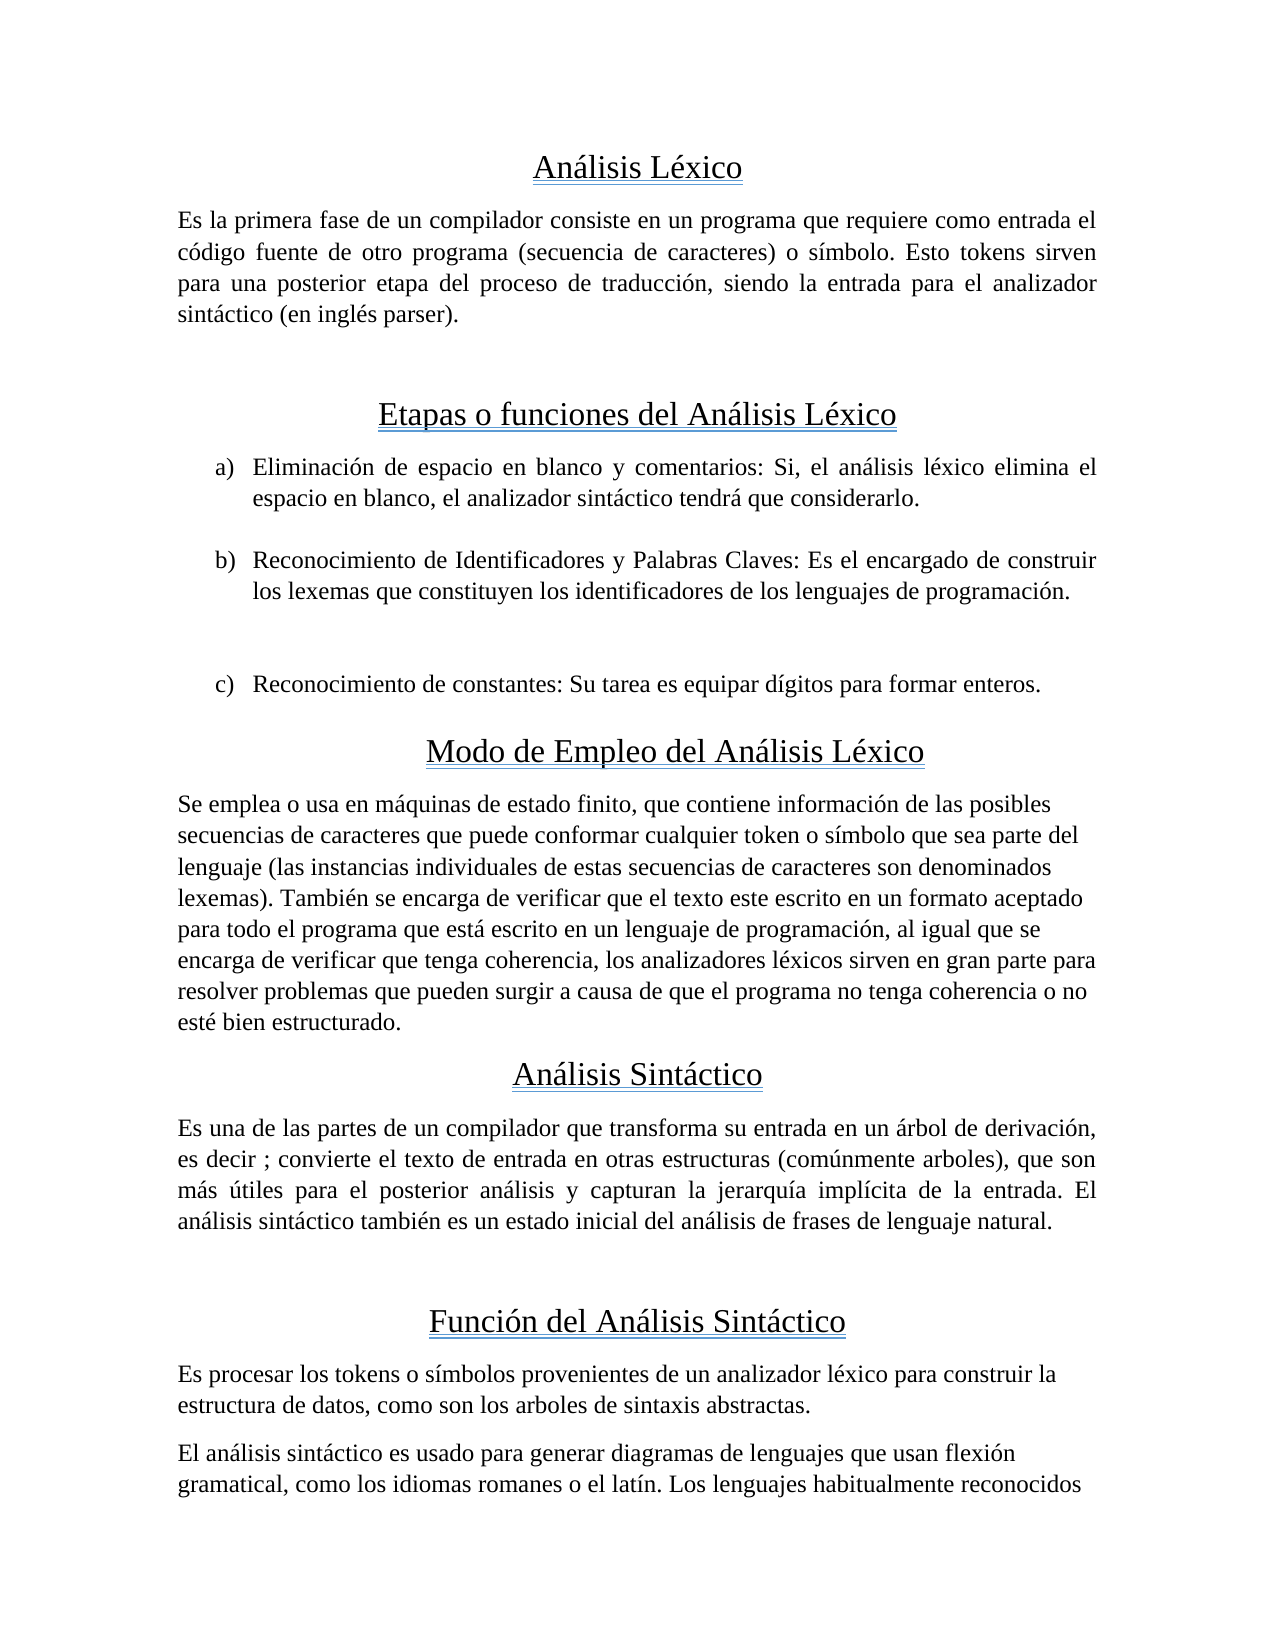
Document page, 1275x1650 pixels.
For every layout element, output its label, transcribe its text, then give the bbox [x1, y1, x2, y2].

text Es la primera fase de un compilador consiste en un programa que requiere como entrada el código fuente de otro programa (secuencia de caracteres) o símbolo. Esto tokens sirven para una posterior etapa del proceso de traducción, siendo la entrada para el analizador sintáctico (en inglés parser). [177, 206, 1098, 327]
list Reconocimiento de constantes: Su tarea es equipar dígitos para formar enteros. [215, 669, 1098, 698]
text Etapas o funciones del Análisis Léxico [177, 394, 1098, 432]
text Es una de las partes de un compilador que transforma su entrada en un árbol de derivación, es decir ; convierte el texto de entrada en otras estructuras (comúnmente arboles), que son más útiles para el posterior análisis y capturan la jerarquía implícita de la entrada. El análisis sintáctico también es un estado inicial del análisis de frases de lenguaje natural. [177, 1113, 1098, 1234]
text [177, 1438, 1098, 1498]
list Modo de Empleo del Análisis Léxico [252, 732, 1098, 770]
text Se emplea o usa en máquinas de estado finito, que contiene información de las posibles secuencias de caracteres que puede conformar cualquier token o símbolo que sea parte del lenguaje (las instancias individuales de estas secuencias de caracteres son denominados lexemas). También se encarga de verificar que el texto este escrito en un formato aceptado para todo el programa que está escrito en un lenguaje de programación, al igual que se encarga de verificar que tenga coherencia, los analizadores léxicos sirven en gran parte para resolver problemas que pueden surgir a causa de que el programa no tenga coherencia o no esté bien estructurado. [177, 789, 1098, 1036]
list Eliminación de espacio en blanco y comentarios: Si, el análisis léxico elimina el espacio en blanco, el analizador sintáctico tendrá que considerarlo. [215, 452, 1098, 512]
text Función del Análisis Sintáctico [177, 1301, 1098, 1339]
list Reconocimiento de Identificadores y Palabras Claves: Es el encargado de construir los lexemas que constituyen los identificadores de los lenguajes de programación. [215, 545, 1098, 605]
text Es procesar los tokens o símbolos provenientes de un analizador léxico para construir la estructura de datos, como son los arboles de sintaxis abstractas. [177, 1359, 1098, 1419]
text Análisis Léxico [177, 148, 1098, 186]
text Análisis Sintáctico [177, 1054, 1098, 1093]
